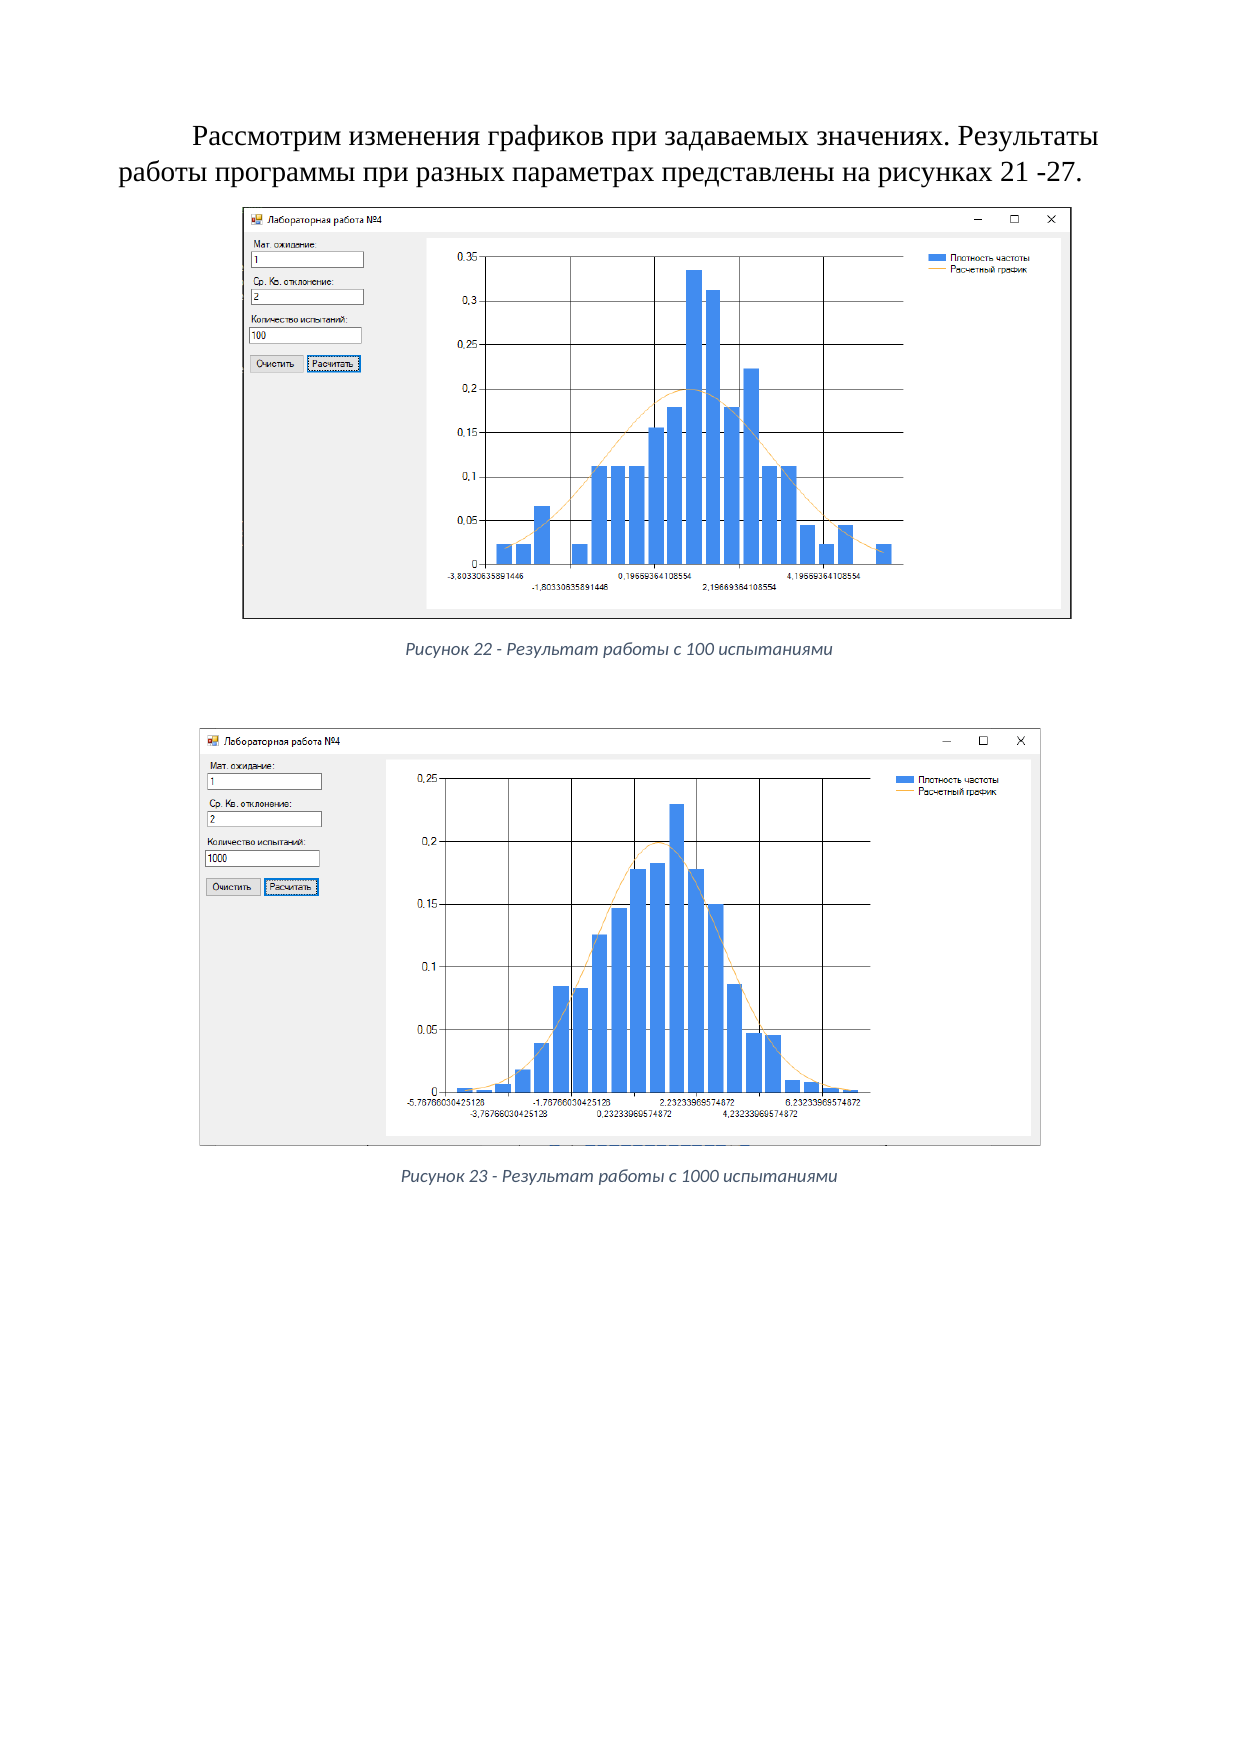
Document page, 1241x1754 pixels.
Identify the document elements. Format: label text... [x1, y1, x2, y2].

text Рисунок 22 - Результат работы с 100 испытаниями [118, 637, 1122, 660]
text Рисунок 23 - Результат работы с 1000 испытаниями [118, 1164, 1122, 1187]
text Рассмотрим изменения графиков при задаваемых значениях. Результаты работы программы при разных параметрах представлены на рисунках 21 -27. [118, 118, 1122, 188]
picture [199, 728, 1041, 1146]
picture [242, 207, 1072, 619]
